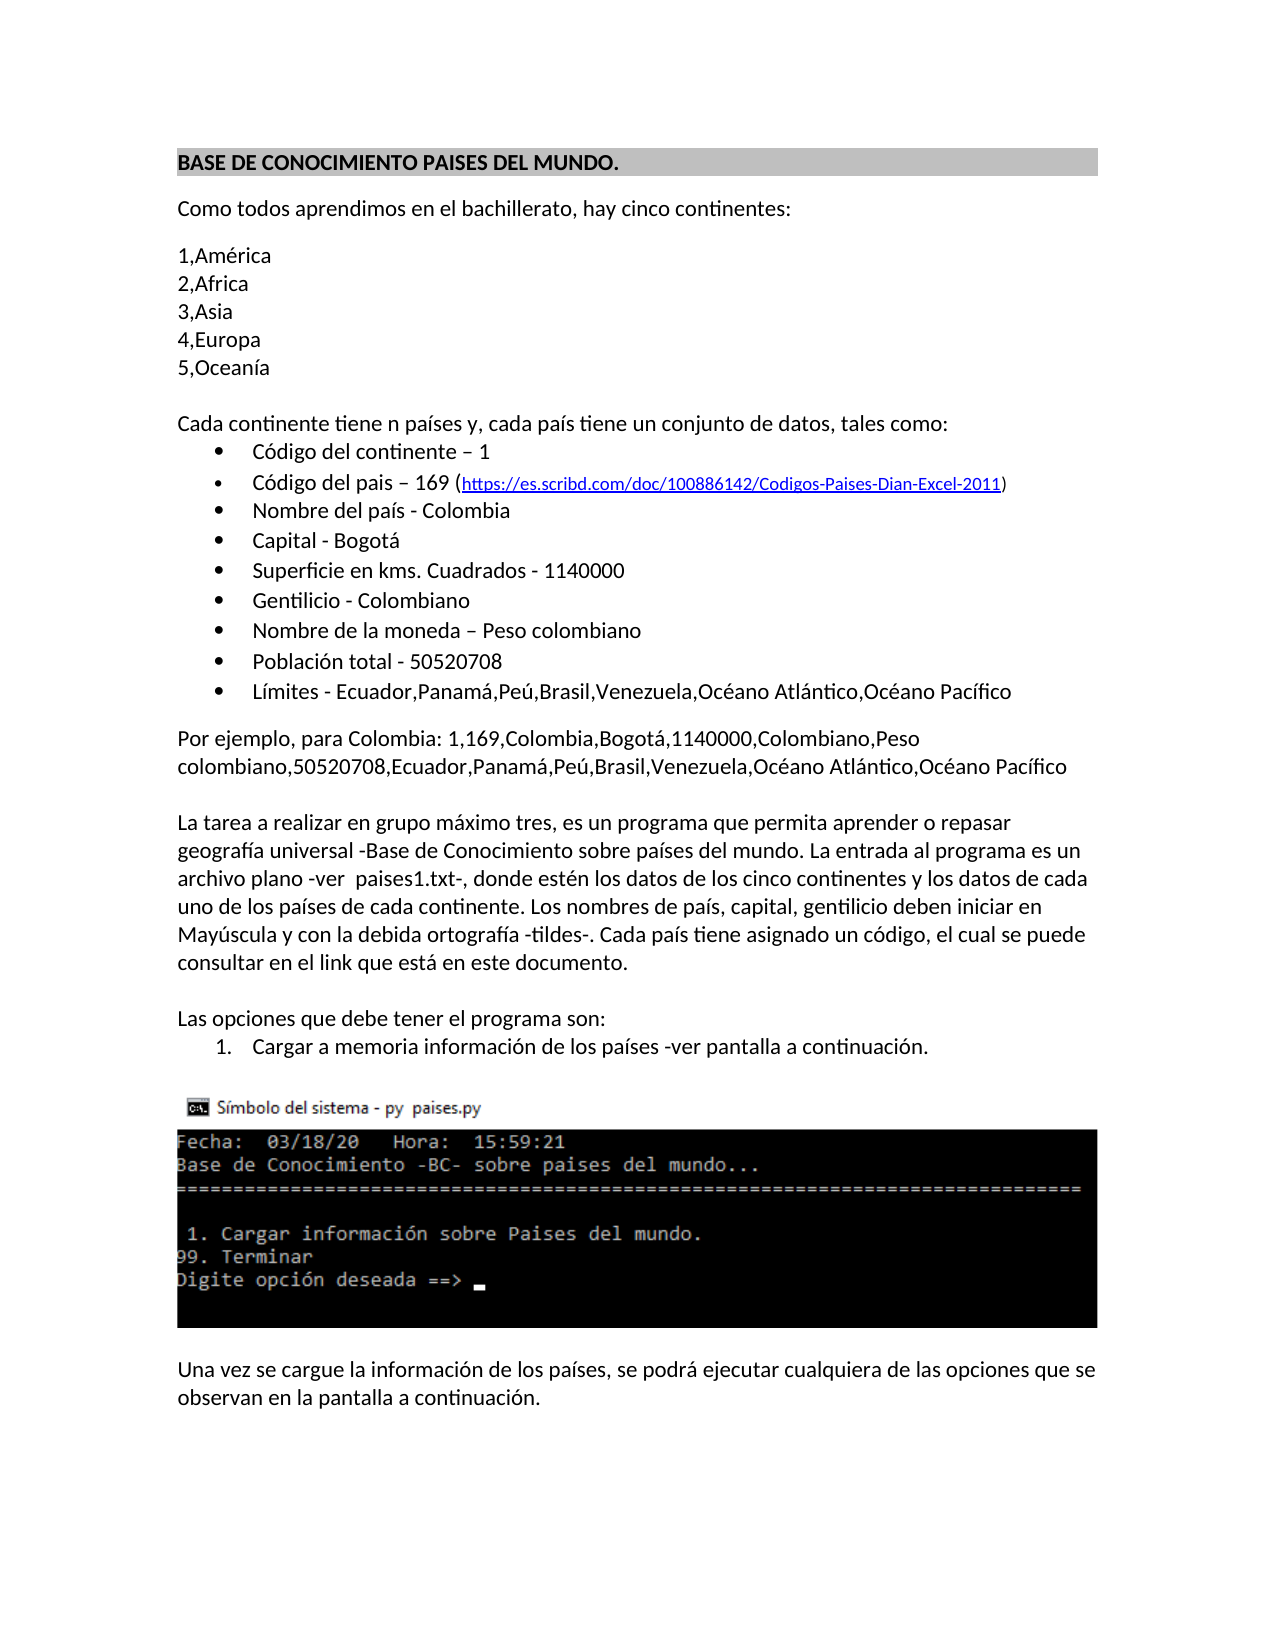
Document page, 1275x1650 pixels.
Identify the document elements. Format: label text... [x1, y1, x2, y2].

text Una vez se cargue la información de los países, se podrá ejecutar cualquiera de las opciones que se observan en la pantalla a continuación. [177, 1355, 1098, 1411]
text Cada continente tiene n países y, cada país tiene un conjunto de datos, tales como: [177, 409, 1098, 437]
list Código del continente – 1 [215, 437, 1098, 466]
text Como todos aprendimos en el bachillerato, hay cinco continentes: [177, 194, 1098, 222]
list Límites - Ecuador,Panamá,Peú,Brasil,Venezuela,Océano Atlántico,Océano Pacífico [215, 677, 1098, 705]
list Cargar a memoria información de los países -ver pantalla a continuación. [215, 1032, 1098, 1060]
text Por ejemplo, para Colombia: 1,169,Colombia,Bogotá,1140000,Colombiano,Peso colombiano,50520708,Ecuador,Panamá,Peú,Brasil,Venezuela,Océano Atlántico,Océano Pacífico [177, 724, 1098, 780]
text La tarea a realizar en grupo máximo tres, es un programa que permita aprender o repasar geografía universal -Base de Conocimiento sobre países del mundo. La entrada al programa es un archivo plano -ver paises1.txt-, donde estén los datos de los cinco continentes y los datos de cada uno de los países de cada continente. Los nombres de país, capital, gentilicio deben iniciar en Mayúscula y con la debida ortografía -tildes-. Cada país tiene asignado un código, el cual se puede consultar en el link que está en este documento. [177, 808, 1098, 976]
list Población total - 50520708 [215, 647, 1098, 675]
text BASE DE CONOCIMIENTO PAISES DEL MUNDO. [177, 148, 1098, 176]
text 3,Asia [177, 297, 1098, 325]
text Las opciones que debe tener el programa son: [177, 1004, 1098, 1032]
text 1,América [177, 241, 1098, 269]
list Nombre de la moneda – Peso colombiano [215, 617, 1098, 644]
picture [177, 1088, 1098, 1328]
list Código del pais – 169 (https://es.scribd.com/doc/100886142/Codigos-Paises-Dian-Excel-2011) [215, 468, 1098, 496]
list Superficie en kms. Cuadrados - 1140000 [215, 556, 1098, 584]
text 5,Oceanía [177, 353, 1098, 381]
list Capital - Bogotá [215, 526, 1098, 554]
list Nombre del país - Colombia [215, 496, 1098, 524]
text 4,Europa [177, 325, 1098, 353]
list Gentilicio - Colombiano [215, 586, 1098, 614]
text 2,Africa [177, 269, 1098, 297]
